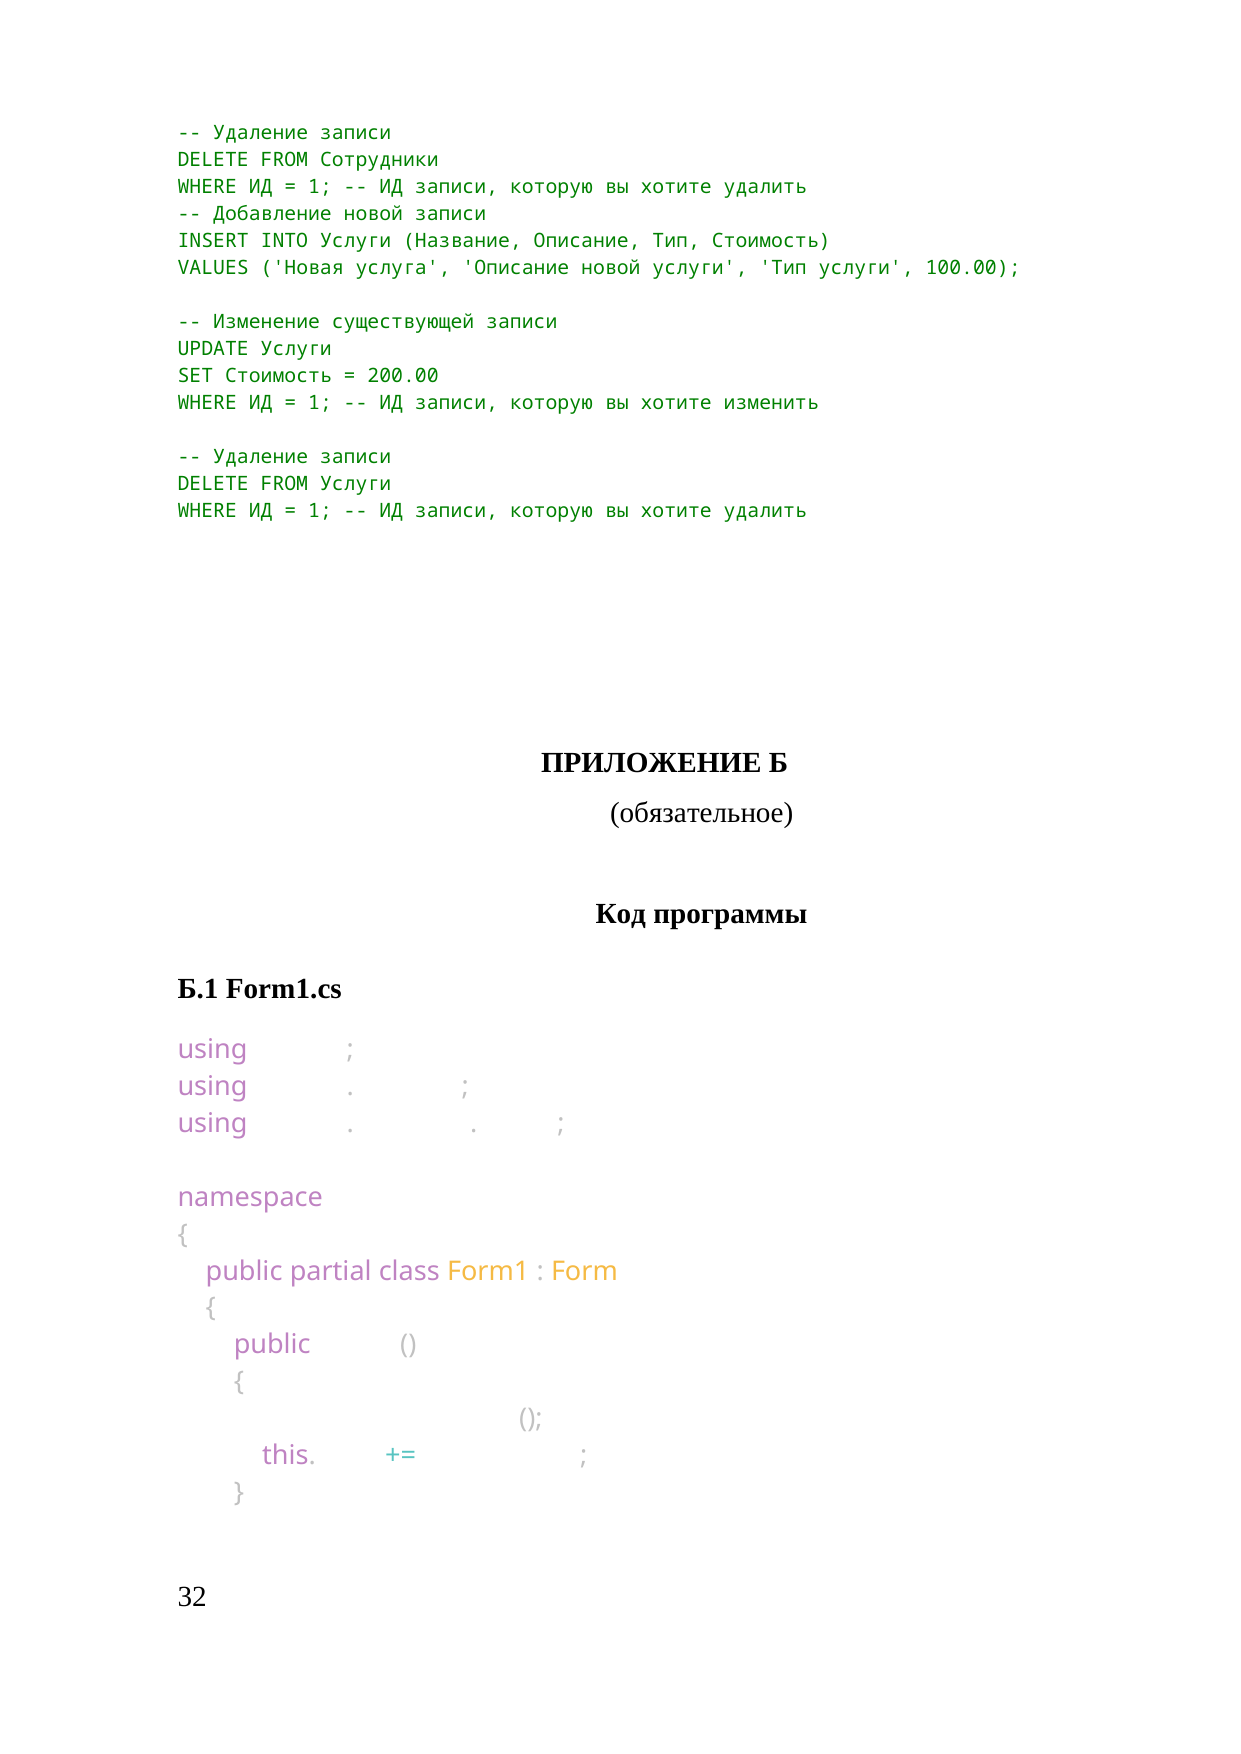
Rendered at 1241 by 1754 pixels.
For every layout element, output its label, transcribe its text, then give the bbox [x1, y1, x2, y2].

text public Form1() [177, 1325, 1152, 1362]
text { [177, 1288, 1152, 1325]
text INSERT INTO Услуги (Название, Описание, Тип, Стоимость) [177, 226, 1152, 253]
text InitializeComponent(); [177, 1398, 1152, 1435]
text Б.1 Form1.cs [177, 971, 1152, 1005]
text WHERE ИД = 1; -- ИД записи, которую вы хотите удалить [177, 172, 1152, 199]
text DELETE FROM Услуги [177, 469, 1152, 496]
text -- Удаление записи [177, 442, 1152, 469]
text using System.Windows.Forms; [177, 1103, 1152, 1140]
text UPDATE Услуги [177, 334, 1152, 361]
text Код программы [177, 896, 1152, 929]
text WHERE ИД = 1; -- ИД записи, которую вы хотите удалить [177, 496, 1152, 523]
text this.Load += Form1_Load; [177, 1435, 1152, 1472]
text (обязательное) [177, 796, 1152, 829]
text -- Изменение существующей записи [177, 307, 1152, 334]
text { [177, 1214, 1152, 1251]
text -- Удаление записи [177, 118, 1152, 145]
text namespace WindowsFormsApp1 [177, 1177, 1152, 1214]
text using System.Drawing; [177, 1067, 1152, 1103]
text { [177, 1362, 1152, 1398]
text } [177, 1472, 1152, 1509]
text -- Добавление новой записи [177, 199, 1152, 226]
text SET Стоимость = 200.00 [177, 361, 1152, 388]
text VALUES ('Новая услуга', 'Описание новой услуги', 'Тип услуги', 100.00); [177, 253, 1152, 280]
text WHERE ИД = 1; -- ИД записи, которую вы хотите изменить [177, 388, 1152, 415]
text using System; [177, 1030, 1152, 1067]
text public partial class Form1 : Form [177, 1251, 1152, 1288]
text DELETE FROM Сотрудники [177, 145, 1152, 172]
text ПРИЛОЖЕНИЕ Б [177, 745, 1152, 779]
